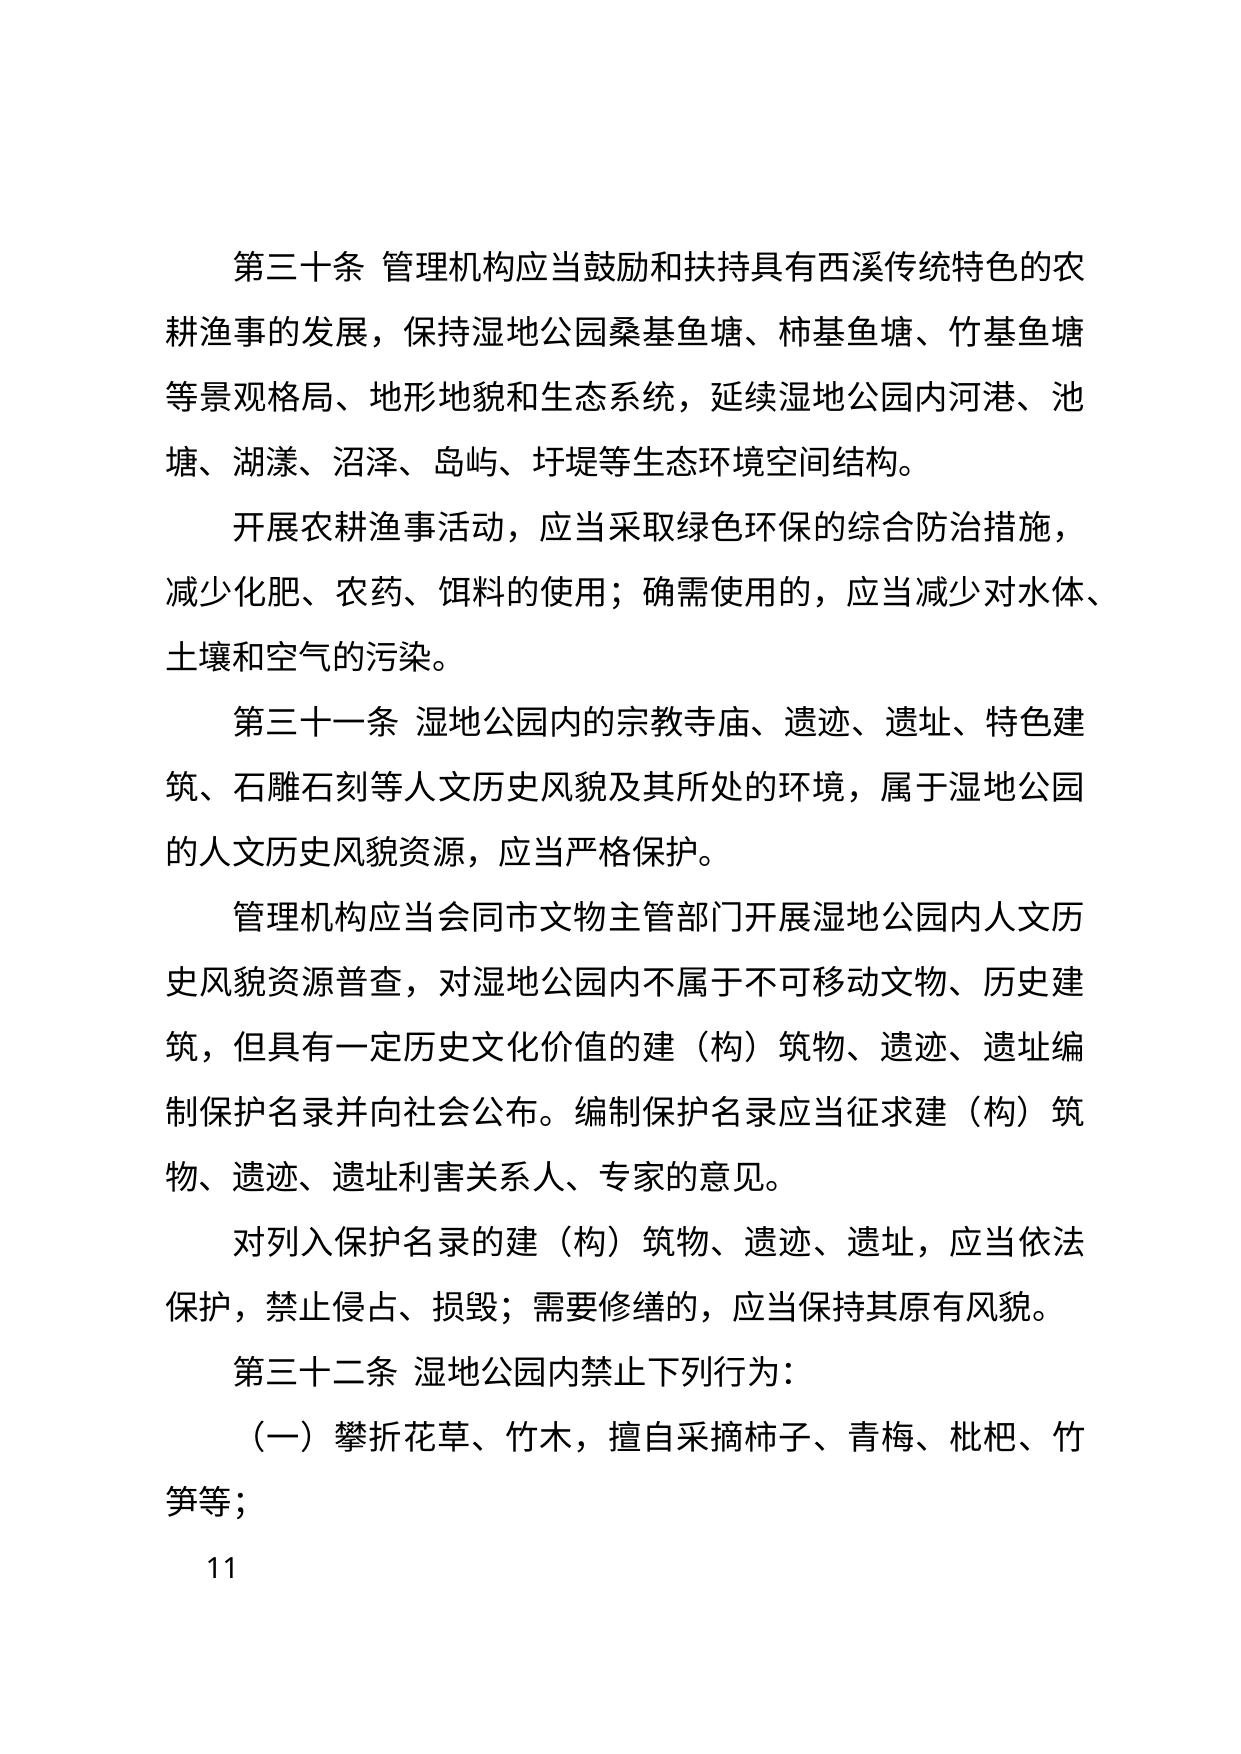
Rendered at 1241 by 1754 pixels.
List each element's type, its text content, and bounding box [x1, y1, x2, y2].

text 对列入保护名录的建（构）筑物、遗迹、遗址，应当依法保护，禁止侵占、损毁；需要修缮的，应当保持其原有风貌。 [165, 1208, 1087, 1338]
text 第三十条 管理机构应当鼓励和扶持具有西溪传统特色的农耕渔事的发展，保持湿地公园桑基鱼塘、柿基鱼塘、竹基鱼塘等景观格局、地形地貌和生态系统，延续湿地公园内河港、池塘、湖漾、沼泽、岛屿、圩堤等生态环境空间结构。 [165, 233, 1087, 493]
text 第三十一条 湿地公园内的宗教寺庙、遗迹、遗址、特色建筑、石雕石刻等人文历史风貌及其所处的环境，属于湿地公园的人文历史风貌资源，应当严格保护。 [165, 688, 1087, 883]
text 第三十二条 湿地公园内禁止下列行为： [165, 1338, 1087, 1403]
text （一）攀折花草、竹木，擅自采摘柿子、青梅、枇杷、竹笋等； [165, 1403, 1087, 1533]
text 开展农耕渔事活动，应当采取绿色环保的综合防治措施，减少化肥、农药、饵料的使用；确需使用的，应当减少对水体、土壤和空气的污染。 [165, 493, 1087, 688]
text 管理机构应当会同市文物主管部门开展湿地公园内人文历史风貌资源普查，对湿地公园内不属于不可移动文物、历史建筑，但具有一定历史文化价值的建（构）筑物、遗迹、遗址编制保护名录并向社会公布。编制保护名录应当征求建（构）筑物、遗迹、遗址利害关系人、专家的意见。 [165, 883, 1087, 1208]
